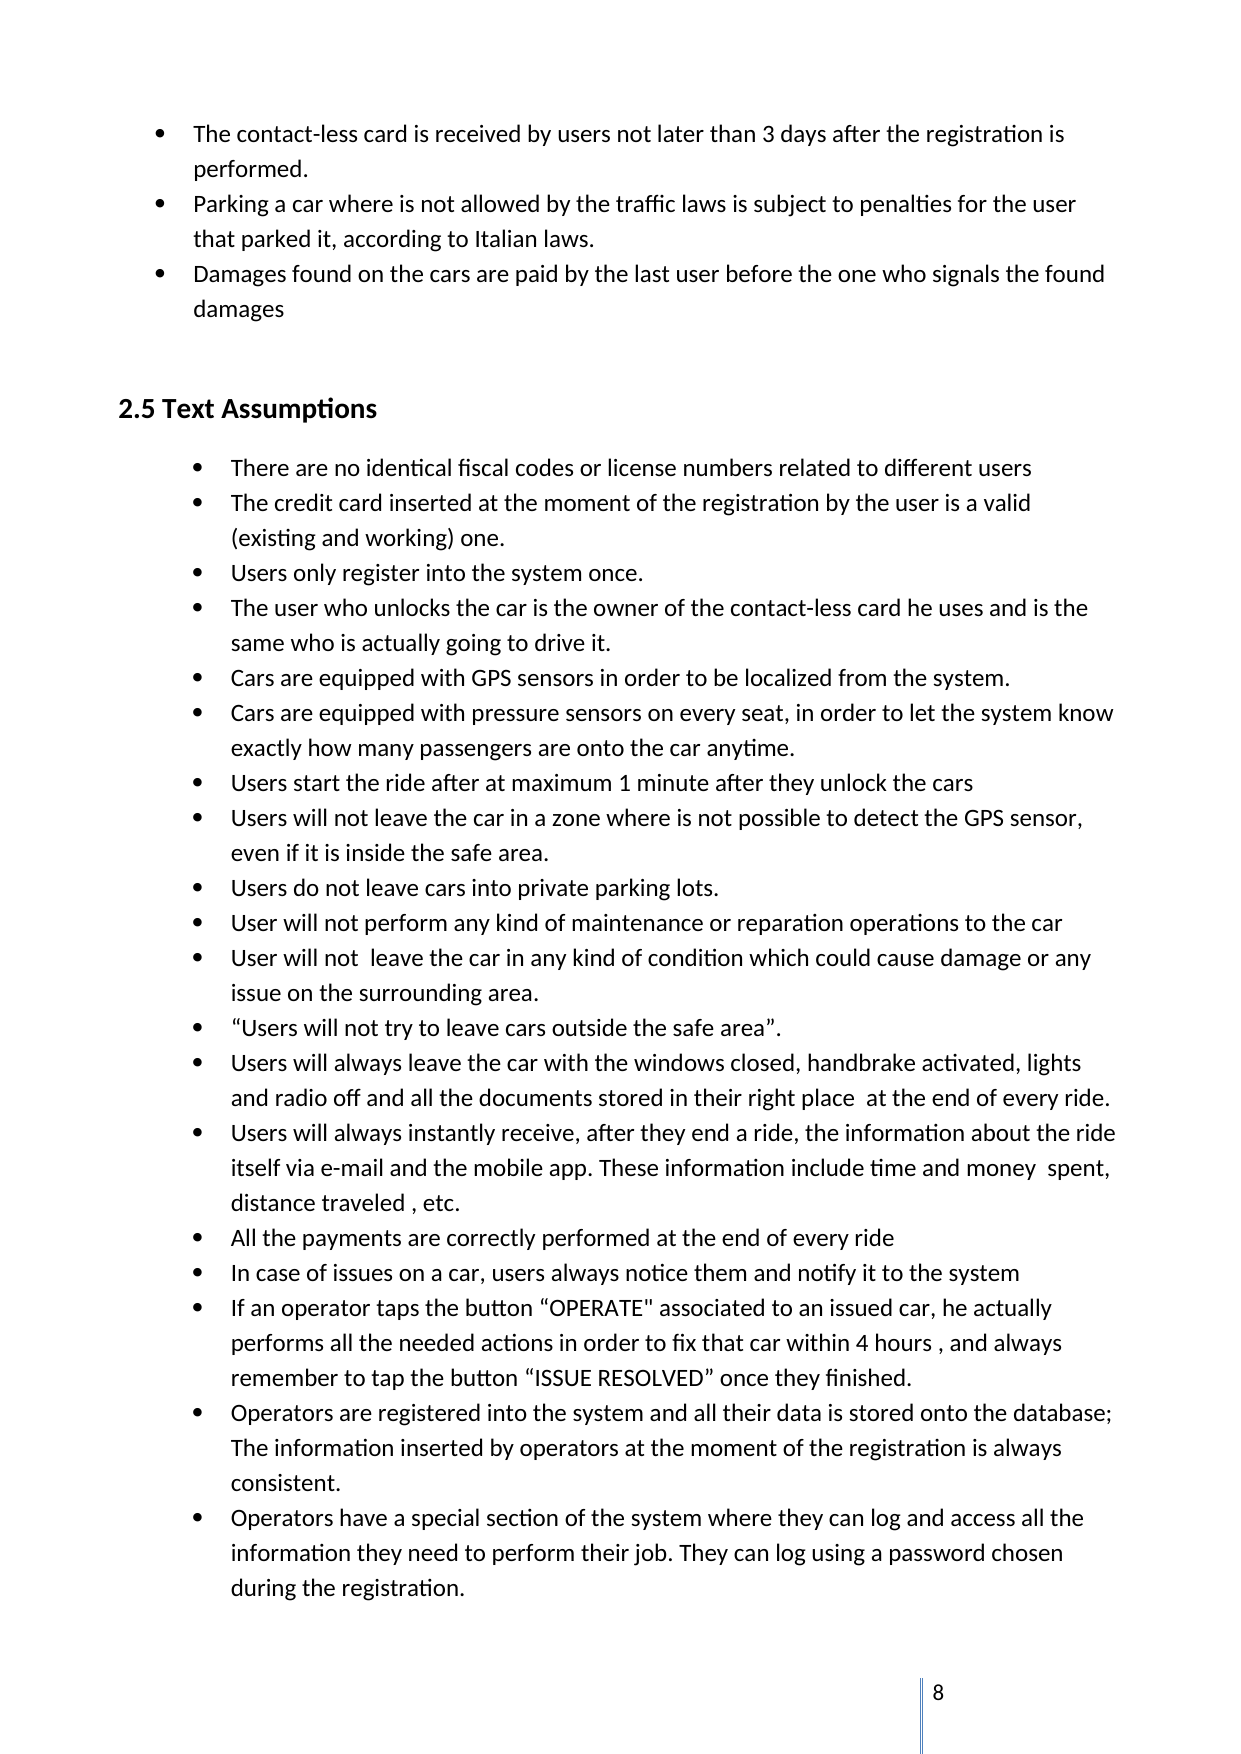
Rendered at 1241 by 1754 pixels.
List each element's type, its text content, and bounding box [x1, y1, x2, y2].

list In case of issues on a car, users always notice them and notify it to the system [193, 1257, 1122, 1287]
list Cars are equipped with GPS sensors in order to be localized from the system. [193, 662, 1122, 692]
list “Users will not try to leave cars outside the safe area”. [193, 1012, 1122, 1042]
text 2.5 Text Assumptions [118, 390, 1122, 426]
list Cars are equipped with pressure sensors on every seat, in order to let the system know exactly how many passengers are onto the car anytime. [193, 697, 1122, 762]
list Users only register into the system once. [193, 557, 1122, 587]
list Damages found on the cars are paid by the last user before the one who signals the found damages [156, 258, 1122, 324]
list Users will always instantly receive, after they end a ride, the information about the ride itself via e-mail and the mobile app. These information include time and money spent, distance traveled , etc. [193, 1117, 1122, 1217]
list User will not perform any kind of maintenance or reparation operations to the car [193, 907, 1122, 937]
list Parking a car where is not allowed by the traffic laws is subject to penalties for the user that parked it, according to Italian laws. [156, 188, 1122, 254]
list The user who unlocks the car is the owner of the contact-less card he uses and is the same who is actually going to drive it. [193, 592, 1122, 657]
list Users start the ride after at maximum 1 minute after they unlock the cars [193, 767, 1122, 797]
list All the payments are correctly performed at the end of every ride [193, 1222, 1122, 1252]
list Operators have a special section of the system where they can log and access all the information they need to perform their job. They can log using a password chosen during the registration. [193, 1502, 1122, 1602]
list Users will not leave the car in a zone where is not possible to detect the GPS sensor, even if it is inside the safe area. [193, 802, 1122, 867]
list Operators are registered into the system and all their data is stored onto the database; The information inserted by operators at the moment of the registration is always consistent. [193, 1397, 1122, 1497]
list The credit card inserted at the moment of the registration by the user is a valid (existing and working) one. [193, 487, 1122, 552]
list The contact-less card is received by users not later than 3 days after the registration is performed. [156, 118, 1122, 184]
list If an operator taps the button “OPERATE" associated to an issued car, he actually performs all the needed actions in order to fix that car within 4 hours , and always remember to tap the button “ISSUE RESOLVED” once they finished. [193, 1292, 1122, 1392]
list User will not leave the car in any kind of condition which could cause damage or any issue on the surrounding area. [193, 942, 1122, 1007]
list Users will always leave the car with the windows closed, handbrake activated, lights and radio off and all the documents stored in their right place at the end of every ride. [193, 1047, 1122, 1112]
list There are no identical fiscal codes or license numbers related to different users [193, 452, 1122, 482]
list Users do not leave cars into private parking lots. [193, 872, 1122, 902]
